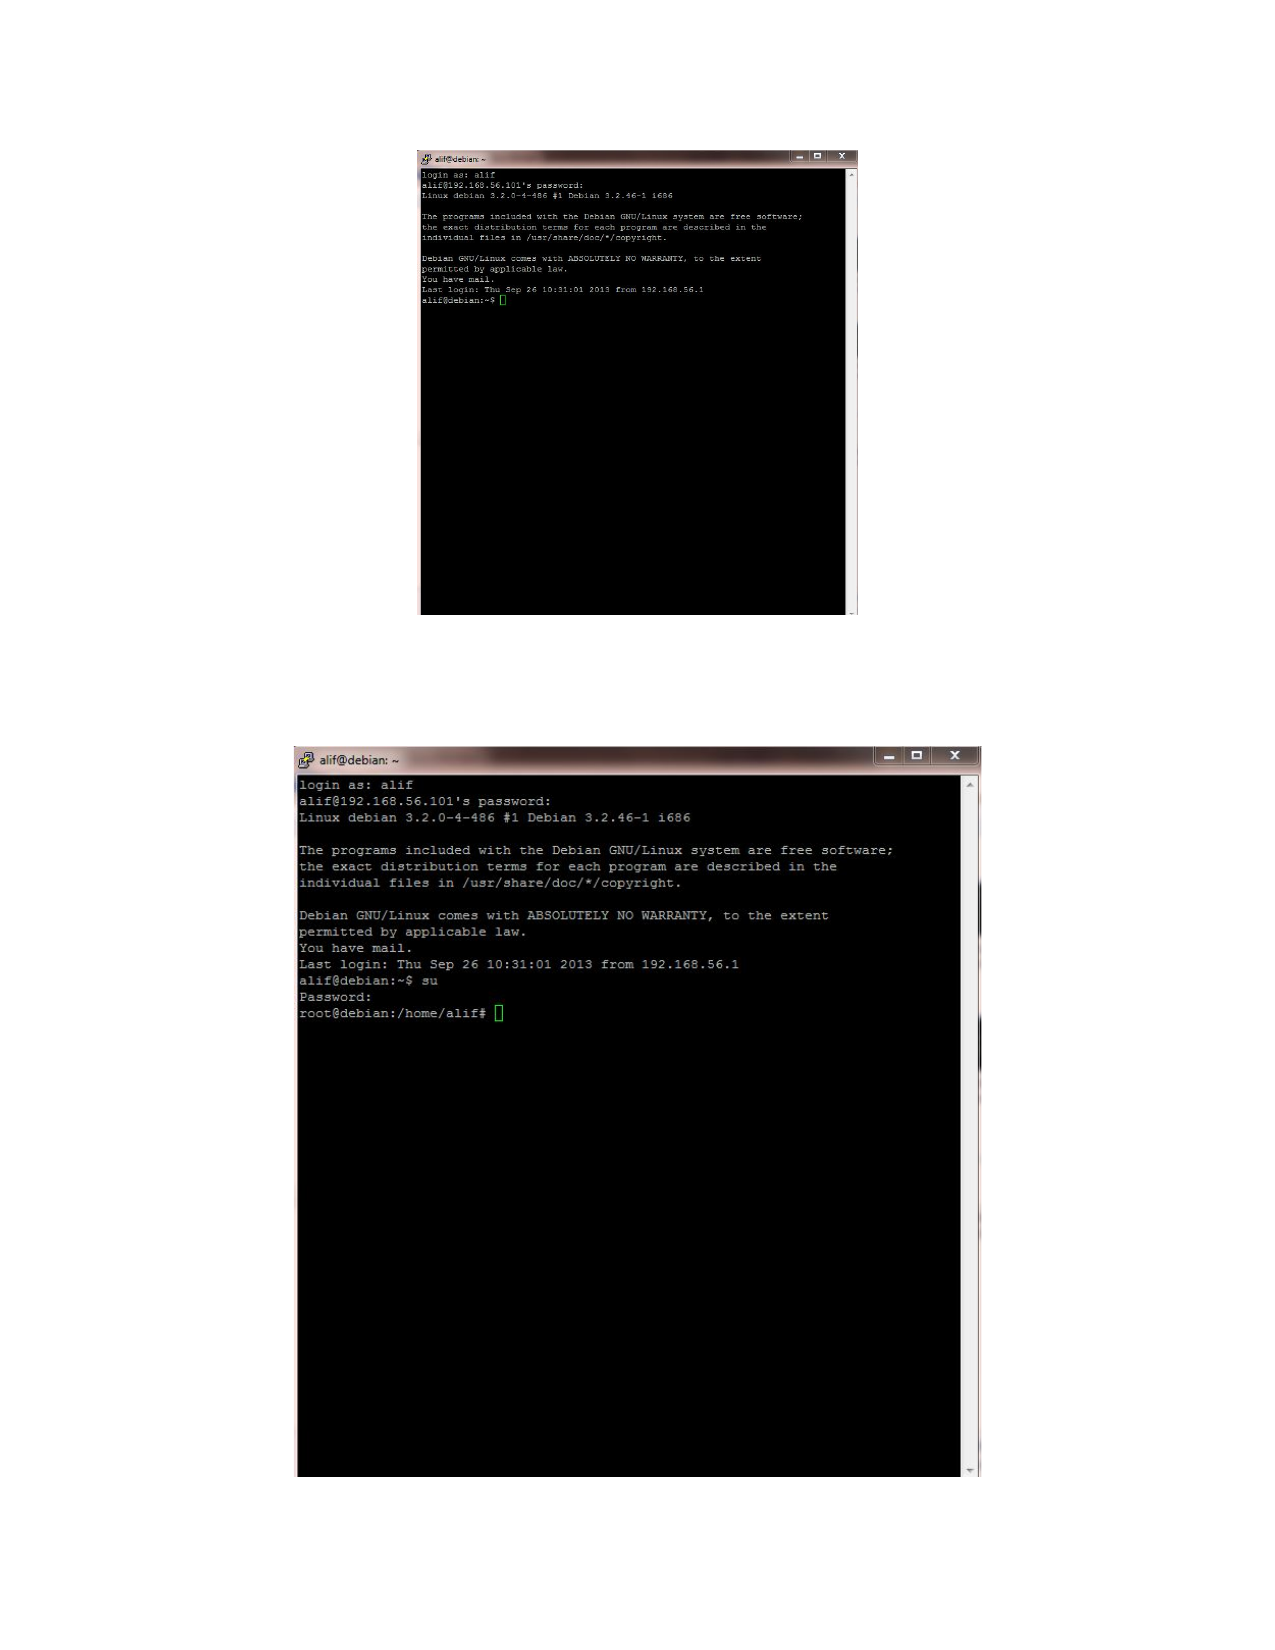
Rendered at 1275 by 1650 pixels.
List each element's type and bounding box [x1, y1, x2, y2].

picture [293, 746, 982, 1477]
picture [417, 150, 858, 615]
